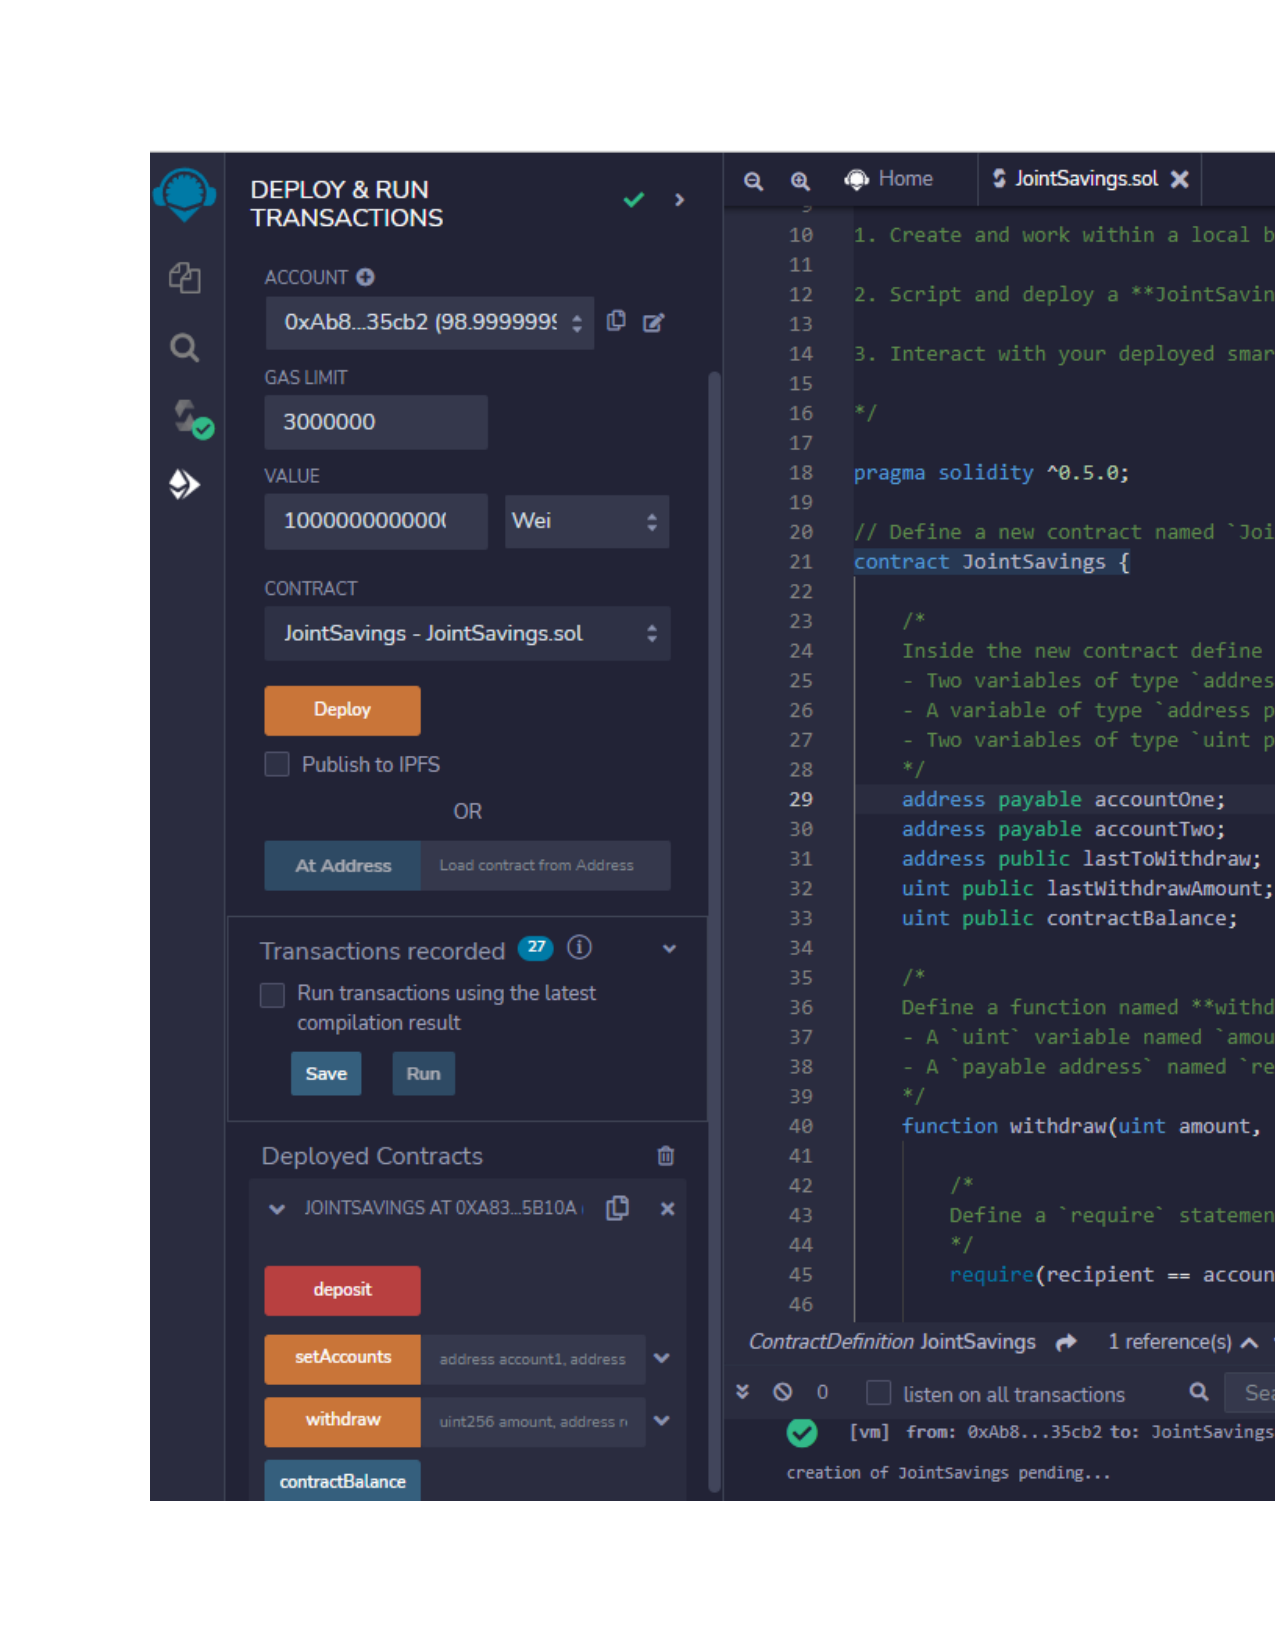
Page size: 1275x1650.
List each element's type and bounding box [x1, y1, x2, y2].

picture [150, 150, 1275, 1501]
